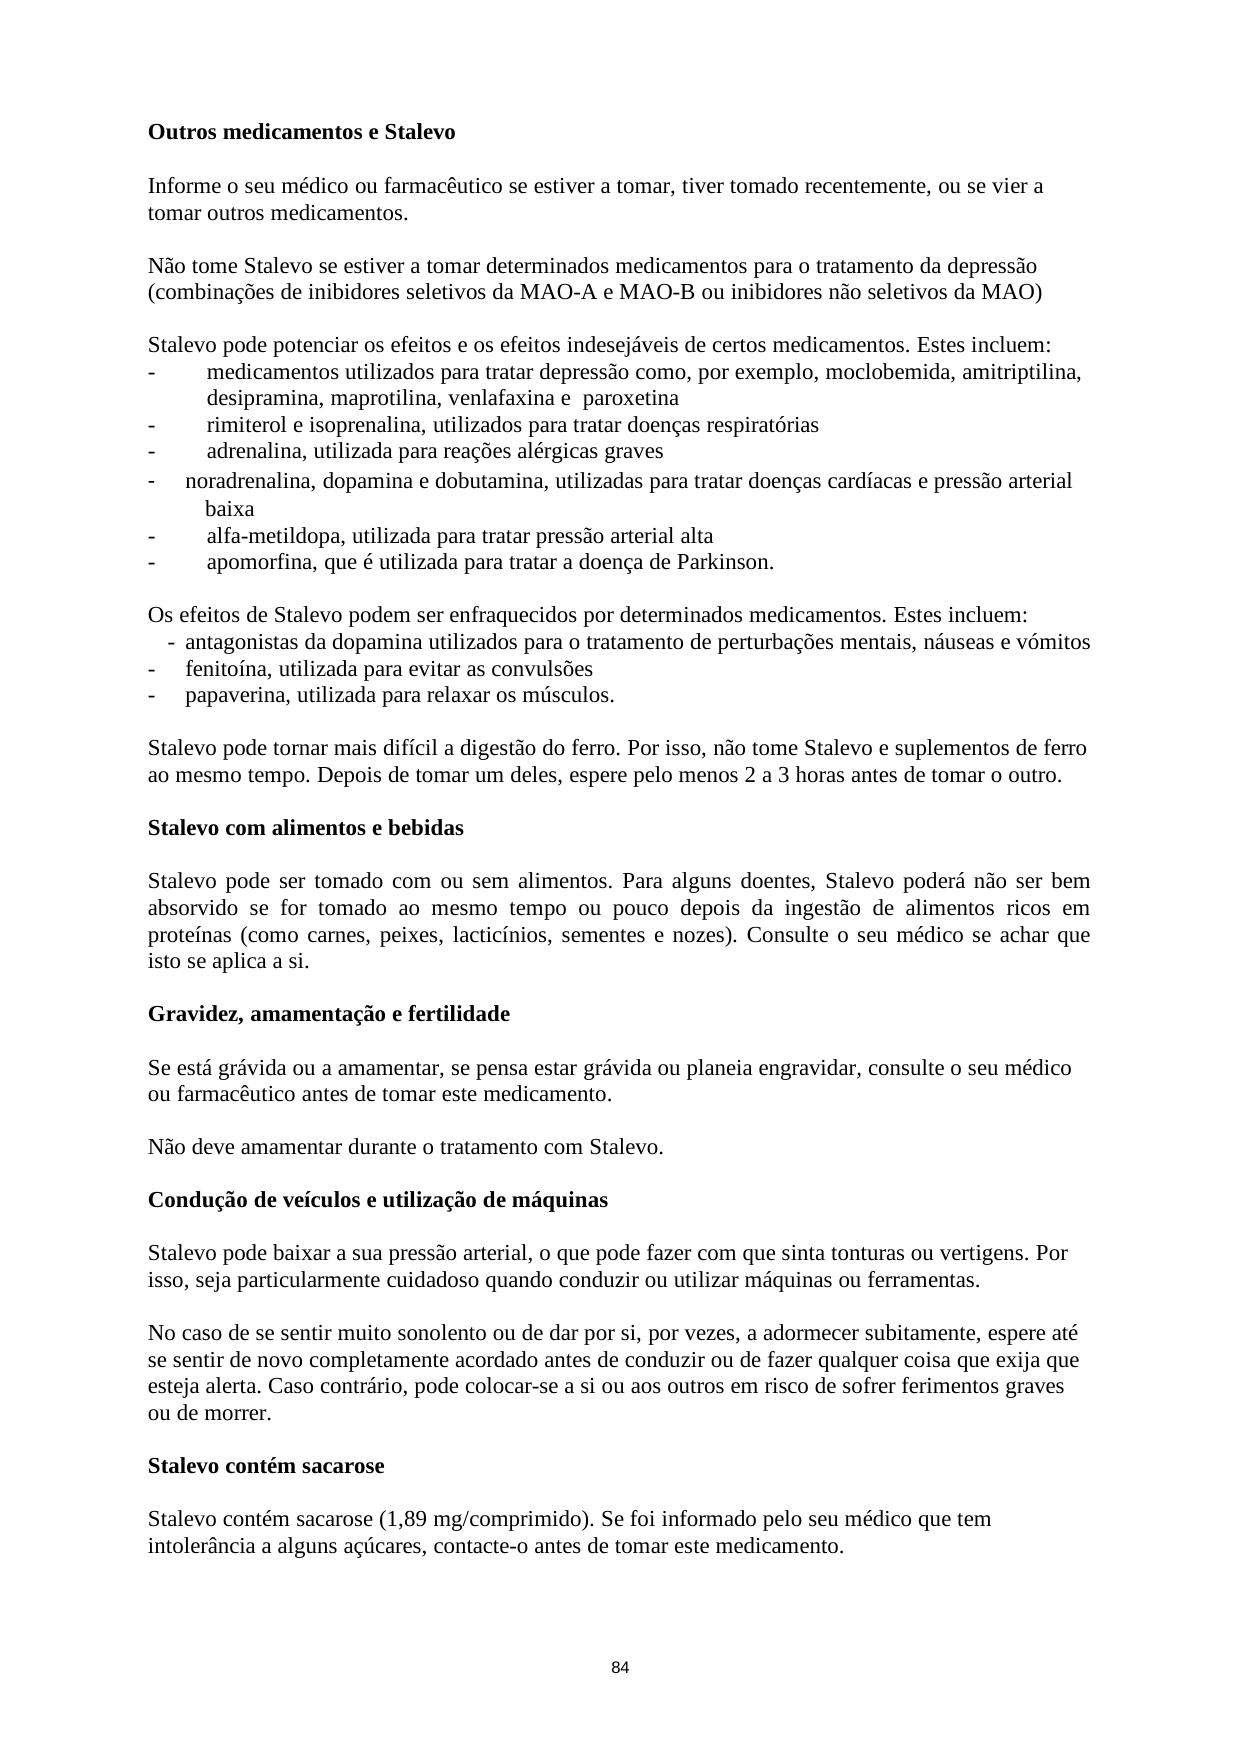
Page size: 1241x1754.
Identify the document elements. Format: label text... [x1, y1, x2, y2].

list - alfa-metildopa, utilizada para tratar pressão arterial alta [148, 522, 1093, 548]
list Não tome Stalevo se estiver a tomar determinados medicamentos para o tratamento da depressão (combinações de inibidores seletivos da MAO-A e MAO-B ou inibidores não seletivos da MAO) [148, 251, 1093, 304]
text Outros medicamentos e Stalevo [148, 118, 1093, 145]
text Stalevo pode tornar mais difícil a digestão do ferro. Por isso, não tome Stalevo e suplementos de ferro ao mesmo tempo. Depois de tomar um deles, espere pelo menos 2 a 3 horas antes de tomar o outro. [148, 734, 1093, 787]
list - adrenalina, utilizada para reações alérgicas graves [148, 437, 1093, 464]
list Stalevo contém sacarose [148, 1452, 1093, 1478]
text Informe o seu médico ou farmacêutico se estiver a tomar, tiver tomado recentemente, ou se vier a tomar outros medicamentos. [148, 172, 1093, 225]
text Stalevo com alimentos e bebidas [148, 814, 1093, 841]
text Os efeitos de Stalevo podem ser enfraquecidos por determinados medicamentos. Estes incluem: [148, 601, 1093, 628]
text Condução de veículos e utilização de máquinas [148, 1186, 1093, 1213]
text Stalevo pode ser tomado com ou sem alimentos. Para alguns doentes, Stalevo poderá não ser bem absorvido se for tomado ao mesmo tempo ou pouco depois da ingestão de alimentos ricos em proteínas (como carnes, peixes, lacticínios, sementes e nozes). Consulte o seu médico se achar que isto se aplica a si. [148, 867, 1093, 974]
text Gravidez, amamentação e fertilidade [148, 1000, 1093, 1027]
text Se está grávida ou a amamentar, se pensa estar grávida ou planeia engravidar, consulte o seu médico ou farmacêutico antes de tomar este medicamento. [148, 1053, 1093, 1106]
list noradrenalina, dopamina e dobutamina, utilizadas para tratar doenças cardíacas e pressão arterial baixa [148, 464, 1093, 522]
list antagonistas da dopamina utilizados para o tratamento de perturbações mentais, náuseas e vómitos [167, 628, 1093, 654]
list papaverina, utilizada para relaxar os músculos. [148, 681, 1093, 707]
list fenitoína, utilizada para evitar as convulsões [148, 654, 1093, 681]
list - rimiterol e isoprenalina, utilizados para tratar doenças respiratórias [148, 411, 1093, 437]
list Stalevo pode baixar a sua pressão arterial, o que pode fazer com que sinta tonturas ou vertigens. Por isso, seja particularmente cuidadoso quando conduzir ou utilizar máquinas ou ferramentas. [148, 1239, 1093, 1292]
list No caso de se sentir muito sonolento ou de dar por si, por vezes, a adormecer subitamente, espere até se sentir de novo completamente acordado antes de conduzir ou de fazer qualquer coisa que exija que esteja alerta. Caso contrário, pode colocar-se a si ou aos outros em risco de sofrer ferimentos graves ou de morrer. [148, 1319, 1093, 1425]
list - apomorfina, que é utilizada para tratar a doença de Parkinson. [148, 548, 1093, 575]
list Stalevo pode potenciar os efeitos e os efeitos indesejáveis de certos medicamentos. Estes incluem: [148, 331, 1093, 358]
list Stalevo contém sacarose (1,89 mg/comprimido). Se foi informado pelo seu médico que tem intolerância a alguns açúcares, contacte-o antes de tomar este medicamento. [148, 1505, 1093, 1558]
list Não deve amamentar durante o tratamento com Stalevo. [148, 1133, 1093, 1159]
list - medicamentos utilizados para tratar depressão como, por exemplo, moclobemida, amitriptilina, desipramina, maprotilina, venlafaxina e paroxetina [148, 358, 1093, 411]
